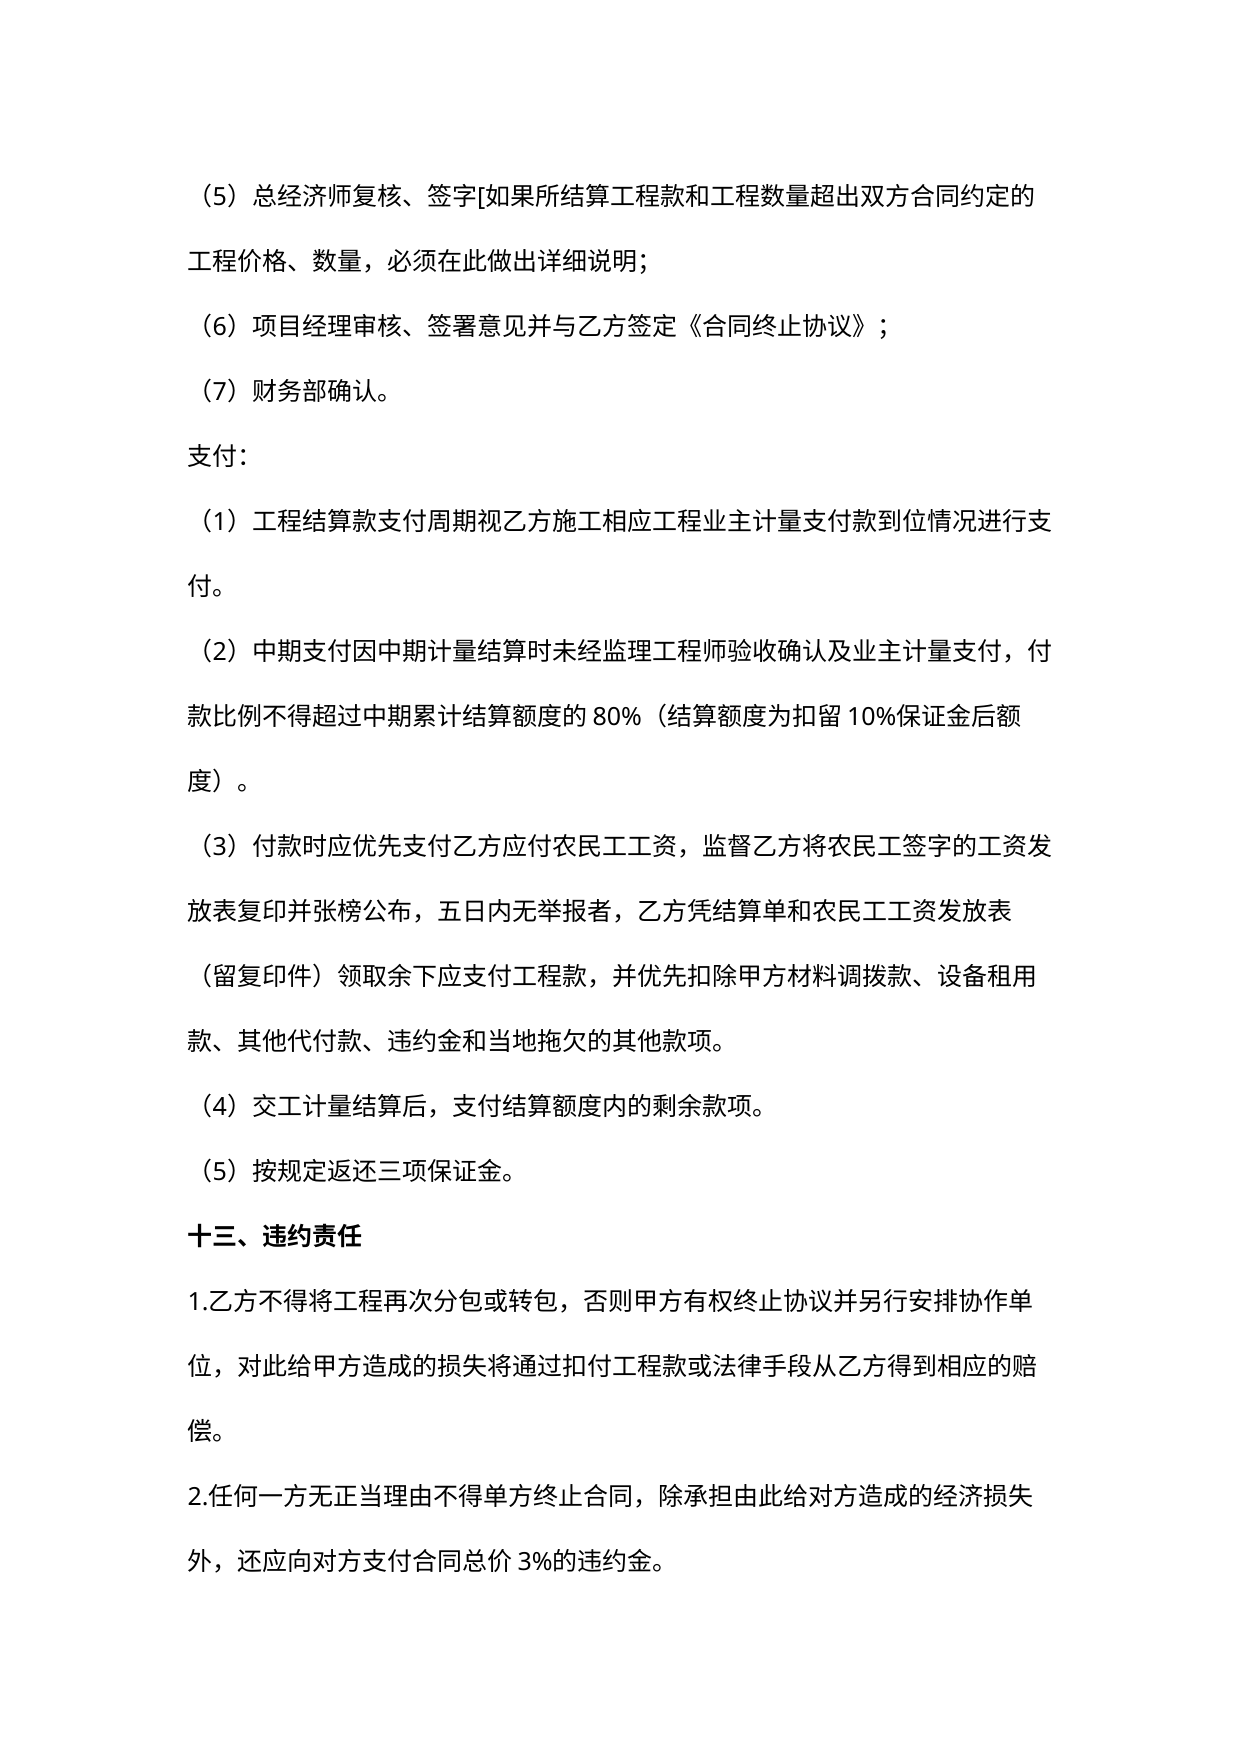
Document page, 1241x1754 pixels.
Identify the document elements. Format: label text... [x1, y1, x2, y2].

text （1）工程结算款支付周期视乙方施工相应工程业主计量支付款到位情况进行支付。 [187, 487, 1053, 617]
text 支付： [187, 422, 1053, 487]
text 十三、违约责任 [187, 1202, 1053, 1267]
text （3）付款时应优先支付乙方应付农民工工资，监督乙方将农民工签字的工资发放表复印并张榜公布，五日内无举报者，乙方凭结算单和农民工工资发放表（留复印件）领取余下应支付工程款，并优先扣除甲方材料调拨款、设备租用款、其他代付款、违约金和当地拖欠的其他款项。 [187, 812, 1053, 1072]
text （6）项目经理审核、签署意见并与乙方签定《合同终止协议》； [187, 292, 1053, 357]
text （5）总经济师复核、签字[如果所结算工程款和工程数量超出双方合同约定的工程价格、数量，必须在此做出详细说明； [187, 162, 1053, 292]
text 1.乙方不得将工程再次分包或转包，否则甲方有权终止协议并另行安排协作单位，对此给甲方造成的损失将通过扣付工程款或法律手段从乙方得到相应的赔偿。 [187, 1267, 1053, 1462]
text （2）中期支付因中期计量结算时未经监理工程师验收确认及业主计量支付，付款比例不得超过中期累计结算额度的80%（结算额度为扣留10%保证金后额度）。 [187, 617, 1053, 812]
text （5）按规定返还三项保证金。 [187, 1137, 1053, 1202]
text （7）财务部确认。 [187, 357, 1053, 422]
text 2.任何一方无正当理由不得单方终止合同，除承担由此给对方造成的经济损失外，还应向对方支付合同总价3%的违约金。 [187, 1462, 1053, 1592]
text （4）交工计量结算后，支付结算额度内的剩余款项。 [187, 1072, 1053, 1137]
